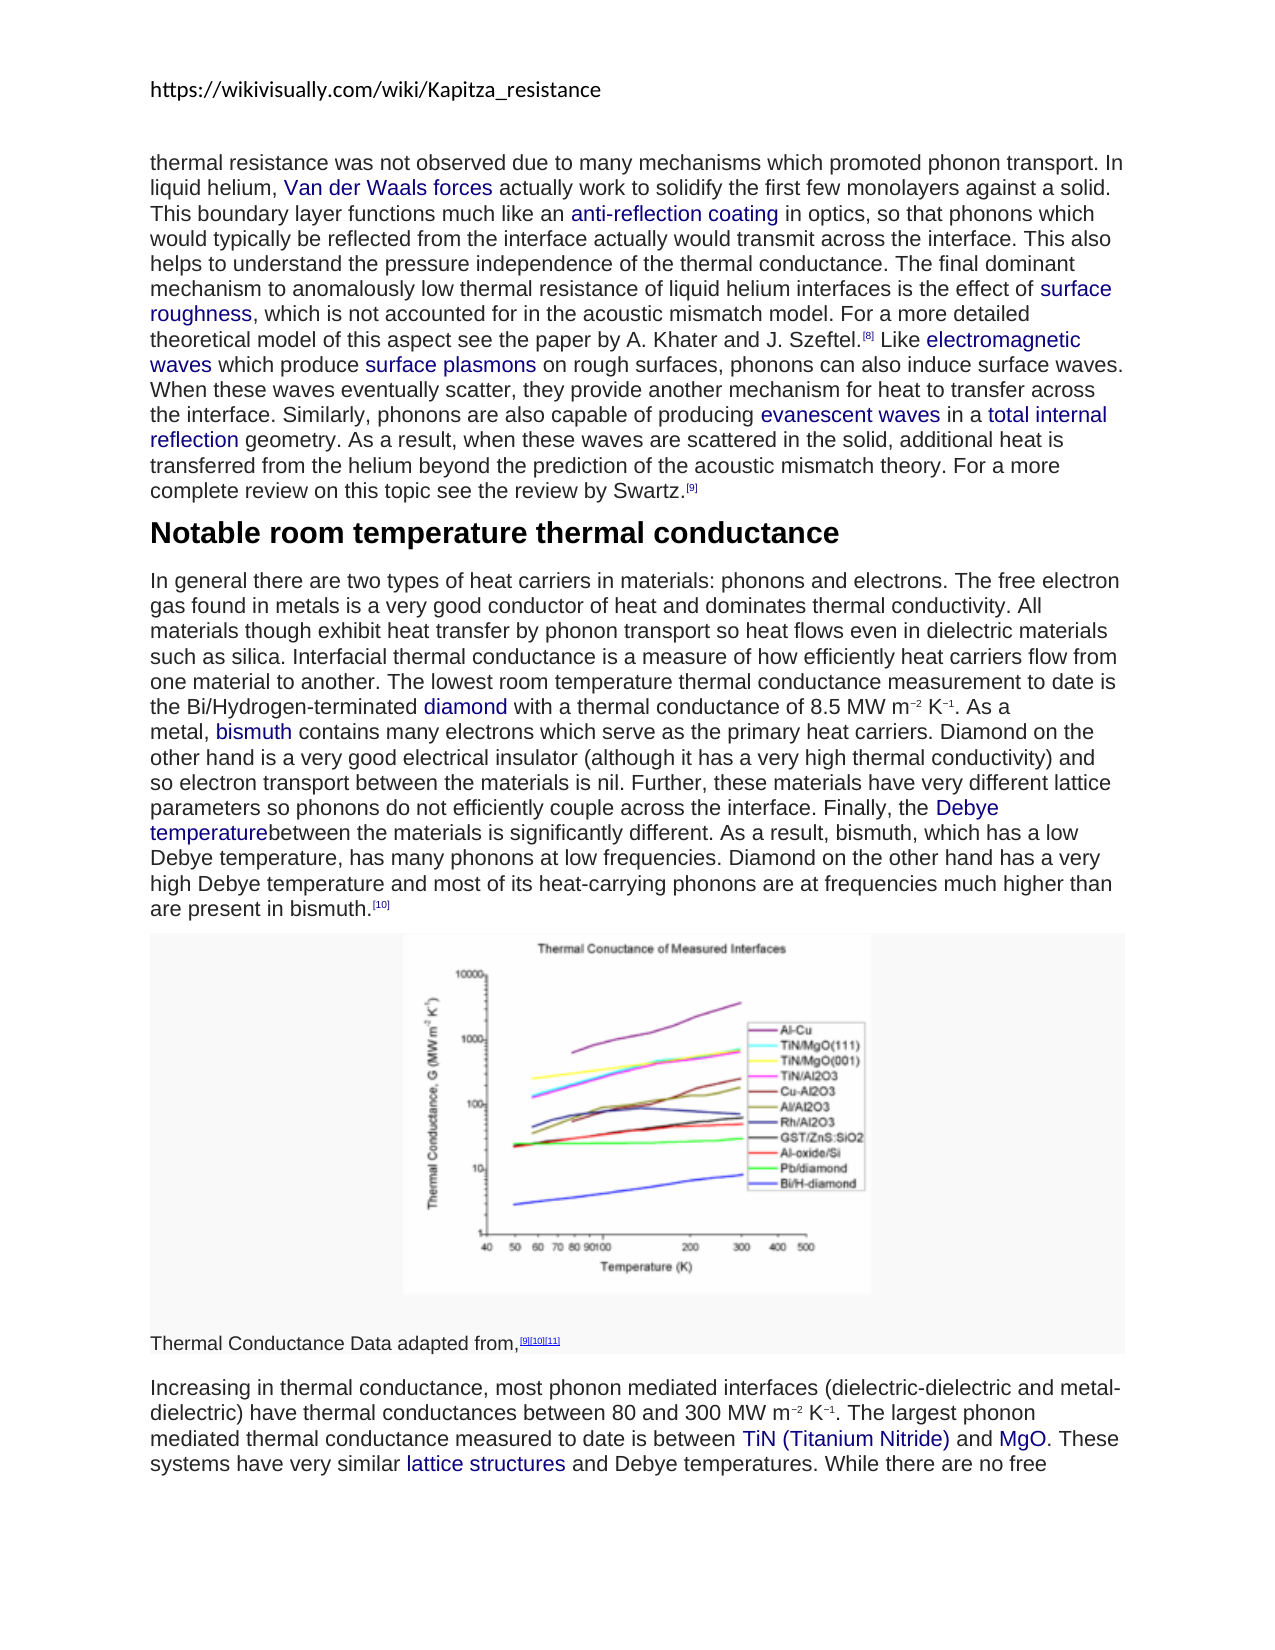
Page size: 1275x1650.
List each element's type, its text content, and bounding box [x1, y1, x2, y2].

subtitle Notable room temperature thermal conductance [150, 515, 1125, 550]
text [150, 150, 1125, 503]
text In general there are two types of heat carriers in materials: phonons and electrons. The free electron gas found in metals is a very good conductor of heat and dominates thermal conductivity. All materials though exhibit heat transfer by phonon transport so heat flows even in dielectric materials such as silica. Interfacial thermal conductance is a measure of how efficiently heat carriers flow from one material to another. The lowest room temperature thermal conductance measurement to date is the Bi/Hydrogen-terminated diamond with a thermal conductance of 8.5 MW m−2 K−1. As a metal, bismuth contains many electrons which serve as the primary heat carriers. Diamond on the other hand is a very good electrical insulator (although it has a very high thermal conductivity) and so electron transport between the materials is nil. Further, these materials have very different lattice parameters so phonons do not efficiently couple across the interface. Finally, the Debye temperaturebetween the materials is significantly different. As a result, bismuth, which has a low Debye temperature, has many phonons at low frequencies. Diamond on the other hand has a very high Debye temperature and most of its heat-carrying phonons are at frequencies much higher than are present in bismuth.[10] [150, 568, 1125, 921]
text Thermal Conductance Data adapted from,[9][10][11] [150, 1319, 1125, 1354]
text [150, 1375, 1125, 1476]
picture [403, 933, 872, 1295]
